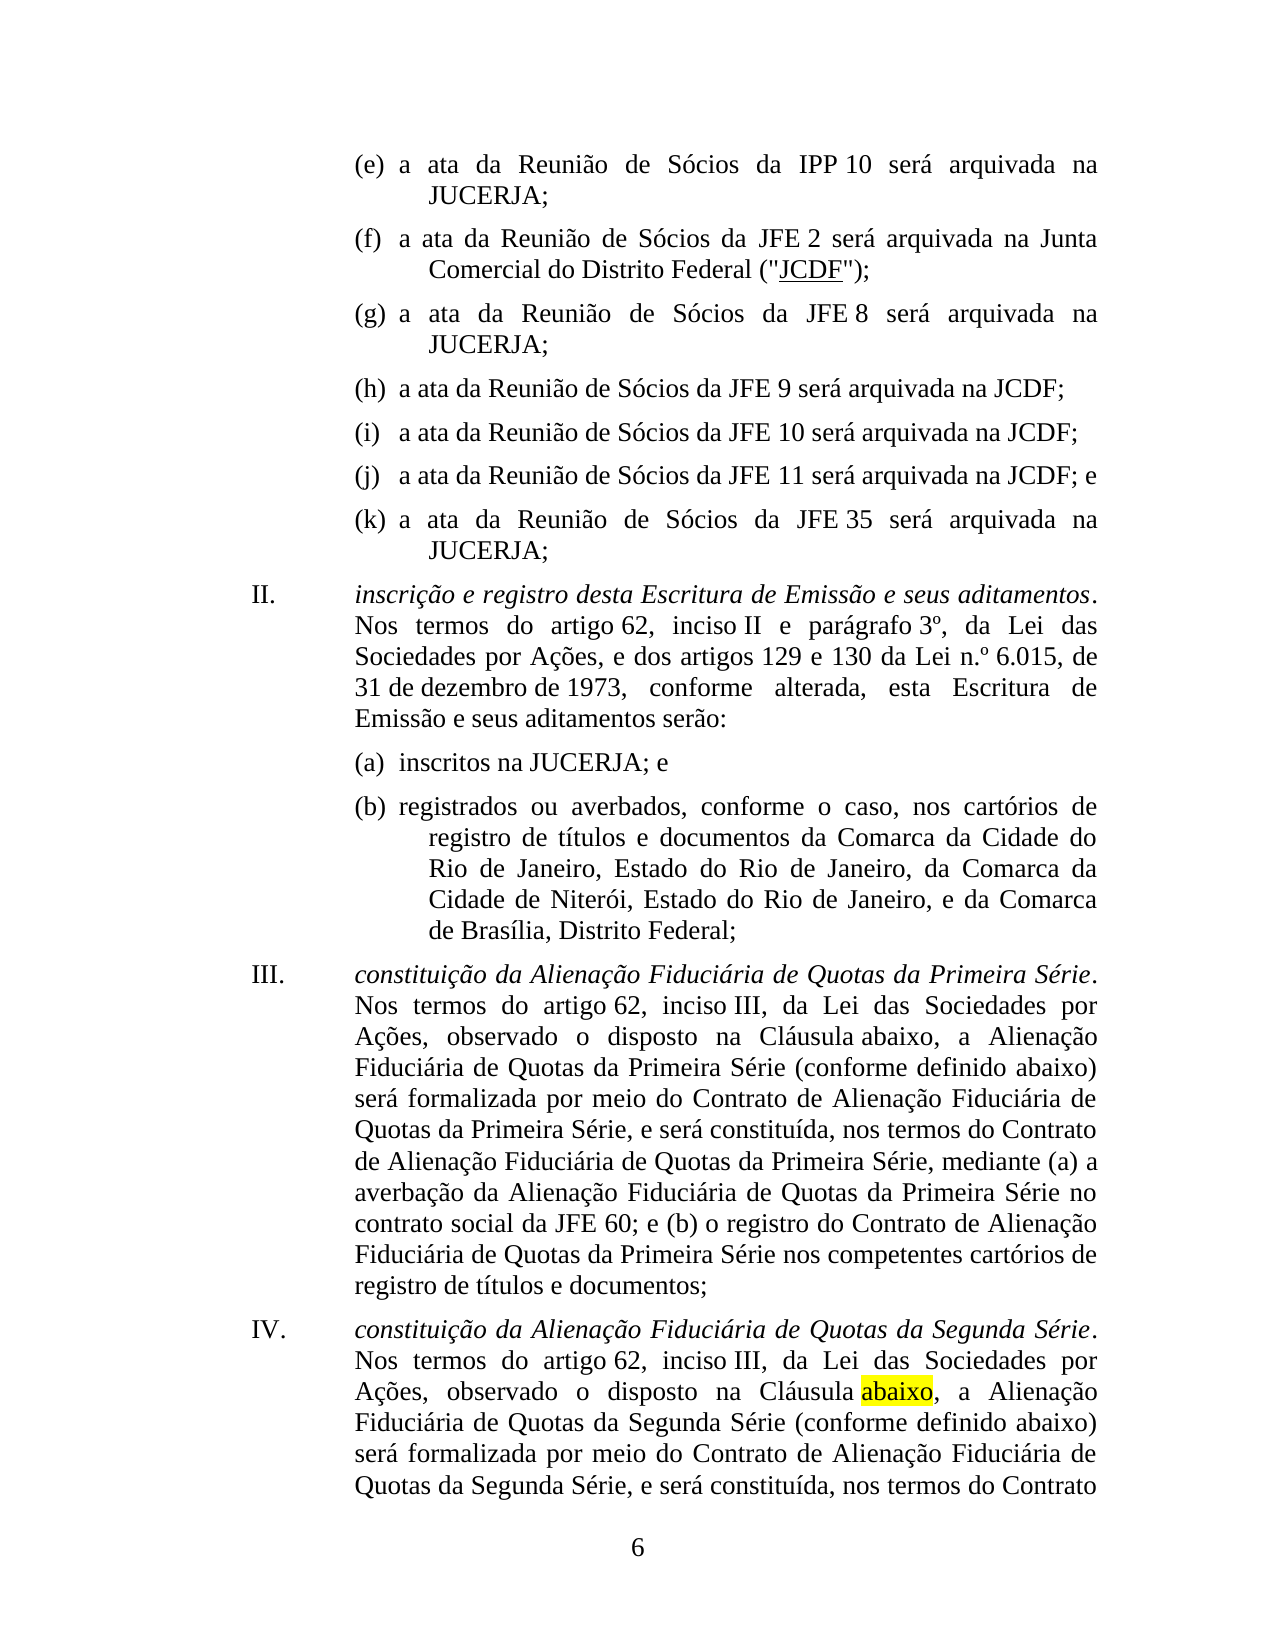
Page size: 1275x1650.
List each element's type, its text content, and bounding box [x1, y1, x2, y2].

list a ata da Reunião de Sócios da JFE 10 será arquivada na JCDF; [354, 416, 1098, 447]
list inscritos na JUCERJA; e [354, 746, 1098, 777]
list a ata da Reunião de Sócios da IPP 10 será arquivada na JUCERJA; [354, 148, 1098, 210]
list a ata da Reunião de Sócios da JFE 8 será arquivada na JUCERJA; [354, 297, 1098, 359]
list a ata da Reunião de Sócios da JFE 35 será arquivada na JUCERJA; [354, 503, 1098, 565]
list inscrição e registro desta Escritura de Emissão e seus aditamentos. Nos termos do artigo 62, inciso II e parágrafo 3º, da Lei das Sociedades por Ações, e dos artigos 129 e 130 da Lei n.º 6.015, de 31 de dezembro de 1973, conforme alterada, esta Escritura de Emissão e seus aditamentos serão: [251, 578, 1098, 733]
list constituição da Alienação Fiduciária de Quotas da Primeira Série. Nos termos do artigo 62, inciso III, da Lei das Sociedades por Ações, observado o disposto na Cláusula 6.10 abaixo, a Alienação Fiduciária de Quotas da Primeira Série (conforme definido abaixo) será formalizada por meio do Contrato de Alienação Fiduciária de Quotas da Primeira Série, e será constituída, nos termos do Contrato de Alienação Fiduciária de Quotas da Primeira Série, mediante (a) a averbação da Alienação Fiduciária de Quotas da Primeira Série no contrato social da JFE 60; e (b) o registro do Contrato de Alienação Fiduciária de Quotas da Primeira Série nos competentes cartórios de registro de títulos e documentos; [251, 958, 1098, 1301]
list a ata da Reunião de Sócios da JFE 2 será arquivada na Junta Comercial do Distrito Federal ("JCDF"); [354, 222, 1098, 285]
list a ata da Reunião de Sócios da JFE 11 será arquivada na JCDF; e [354, 459, 1098, 491]
list registrados ou averbados, conforme o caso, nos cartórios de registro de títulos e documentos da Comarca da Cidade do Rio de Janeiro, Estado do Rio de Janeiro, da Comarca da Cidade de Niterói, Estado do Rio de Janeiro, e da Comarca de Brasília, Distrito Federal; [354, 790, 1098, 945]
list a ata da Reunião de Sócios da JFE 9 será arquivada na JCDF; [354, 372, 1098, 403]
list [251, 1313, 1098, 1500]
